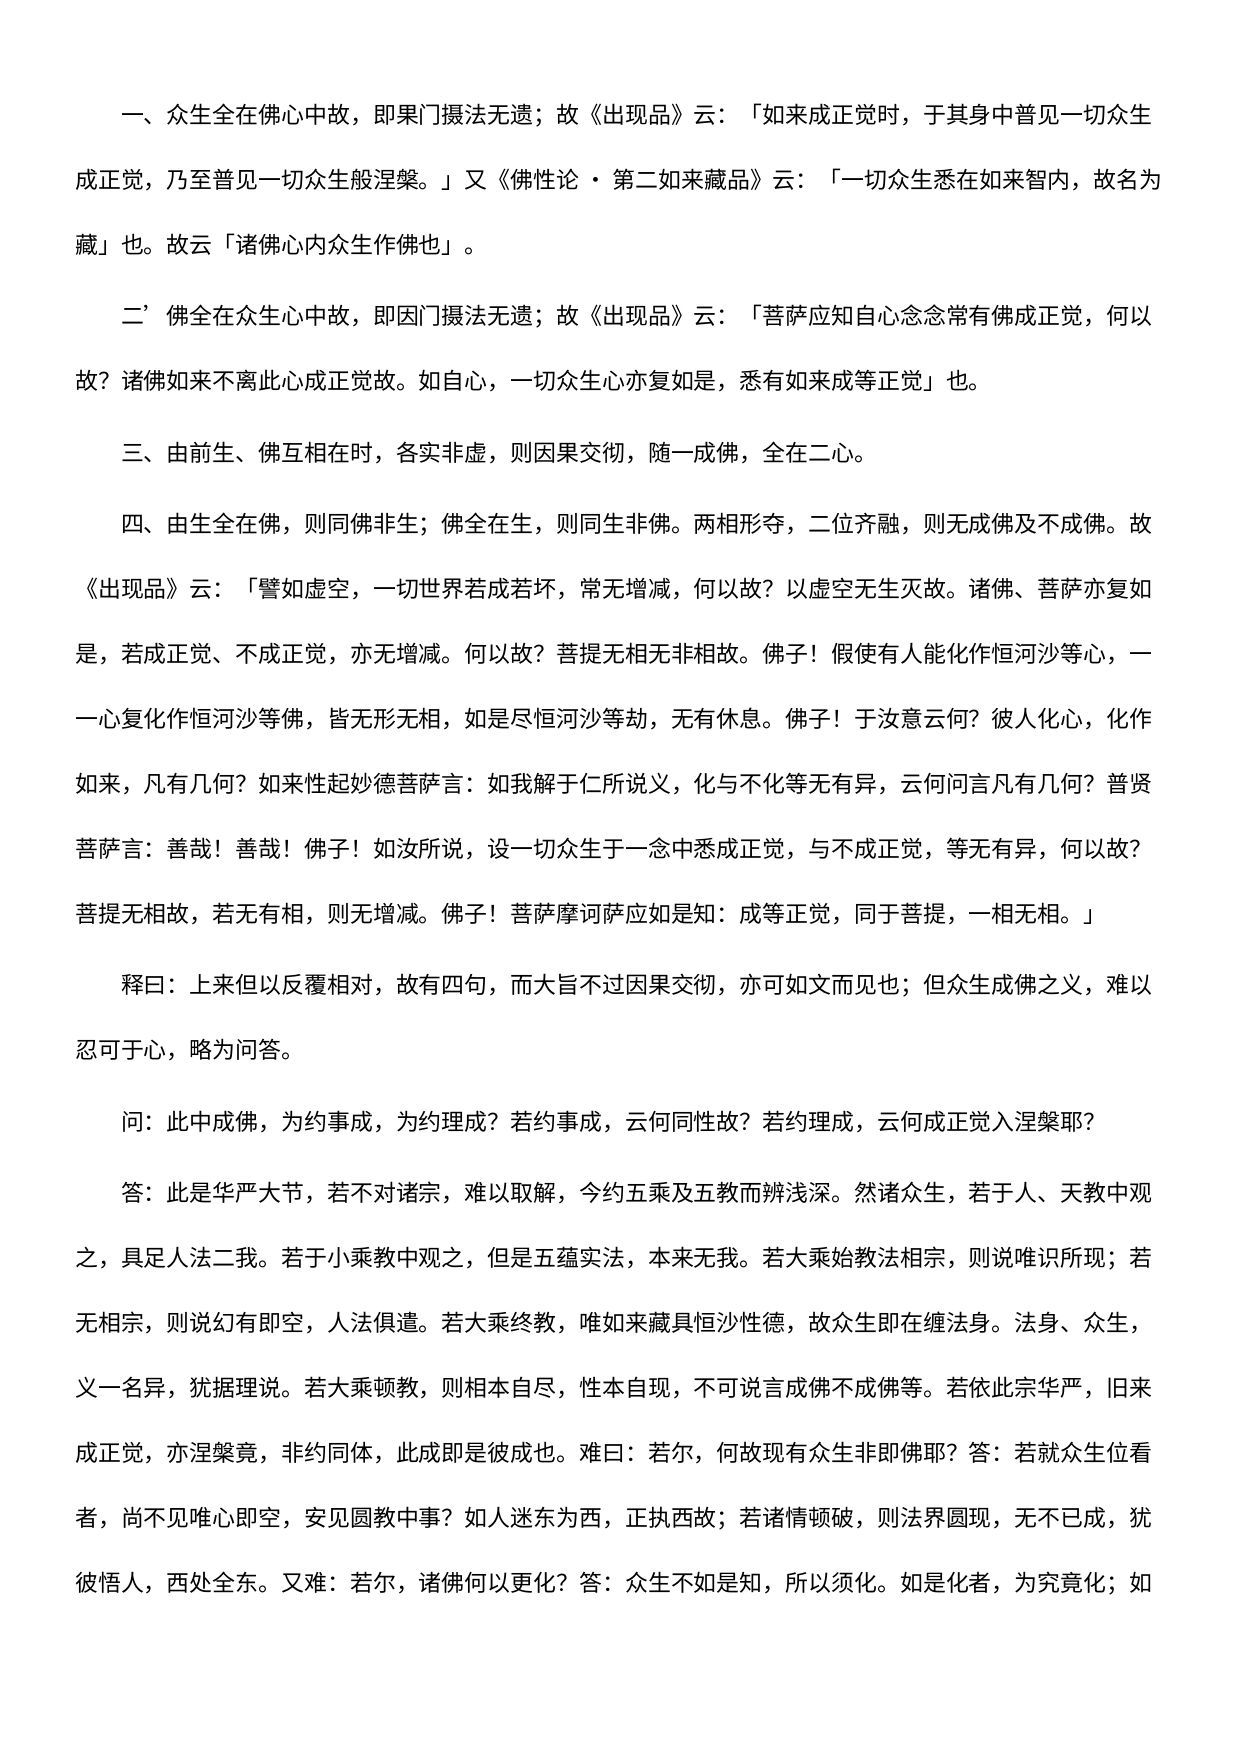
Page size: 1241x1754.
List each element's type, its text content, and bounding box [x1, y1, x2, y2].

text 一、众生全在佛心中故，即果门摄法无遗；故《出现品》云：「如来成正觉时，于其身中普见一切众生成正觉，乃至普见一切众生般涅槃。」又《佛性论 ‧ 第二如来藏品》云：「一切众生悉在如来智内，故名为藏」也。故云「诸佛心内众生作佛也」。 [75, 81, 1165, 276]
text 二’佛全在众生心中故，即因门摄法无遗；故《出现品》云：「菩萨应知自心念念常有佛成正觉，何以故？诸佛如来不离此心成正觉故。如自心，一切众生心亦复如是，悉有如来成等正觉」也。 [75, 282, 1165, 412]
text 释曰：上来但以反覆相对，故有四句，而大旨不过因果交彻，亦可如文而见也；但众生成佛之义，难以忍可于心，略为问答。 [75, 952, 1165, 1082]
text 四、由生全在佛，则同佛非生；佛全在生，则同生非佛。两相形夺，二位齐融，则无成佛及不成佛。故《出现品》云：「譬如虚空，一切世界若成若坏，常无增减，何以故？以虚空无生灭故。诸佛、菩萨亦复如是，若成正觉、不成正觉，亦无增减。何以故？菩提无相无非相故。佛子！假使有人能化作恒河沙等心，一一心复化作恒河沙等佛，皆无形无相，如是尽恒河沙等劫，无有休息。佛子！于汝意云何？彼人化心，化作如来，凡有几何？如来性起妙德菩萨言：如我解于仁所说义，化与不化等无有异，云何问言凡有几何？普贤菩萨言：善哉！善哉！佛子！如汝所说，设一切众生于一念中悉成正觉，与不成正觉，等无有异，何以故？菩提无相故，若无有相，则无增减。佛子！菩萨摩诃萨应如是知：成等正觉，同于菩提，一相无相。」 [75, 490, 1165, 945]
text 三、由前生、佛互相在时，各实非虚，则因果交彻，随一成佛，全在二心。 [75, 419, 1165, 484]
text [75, 1159, 1165, 1614]
text 问：此中成佛，为约事成，为约理成？若约事成，云何同性故？若约理成，云何成正觉入涅槃耶？ [75, 1088, 1165, 1153]
